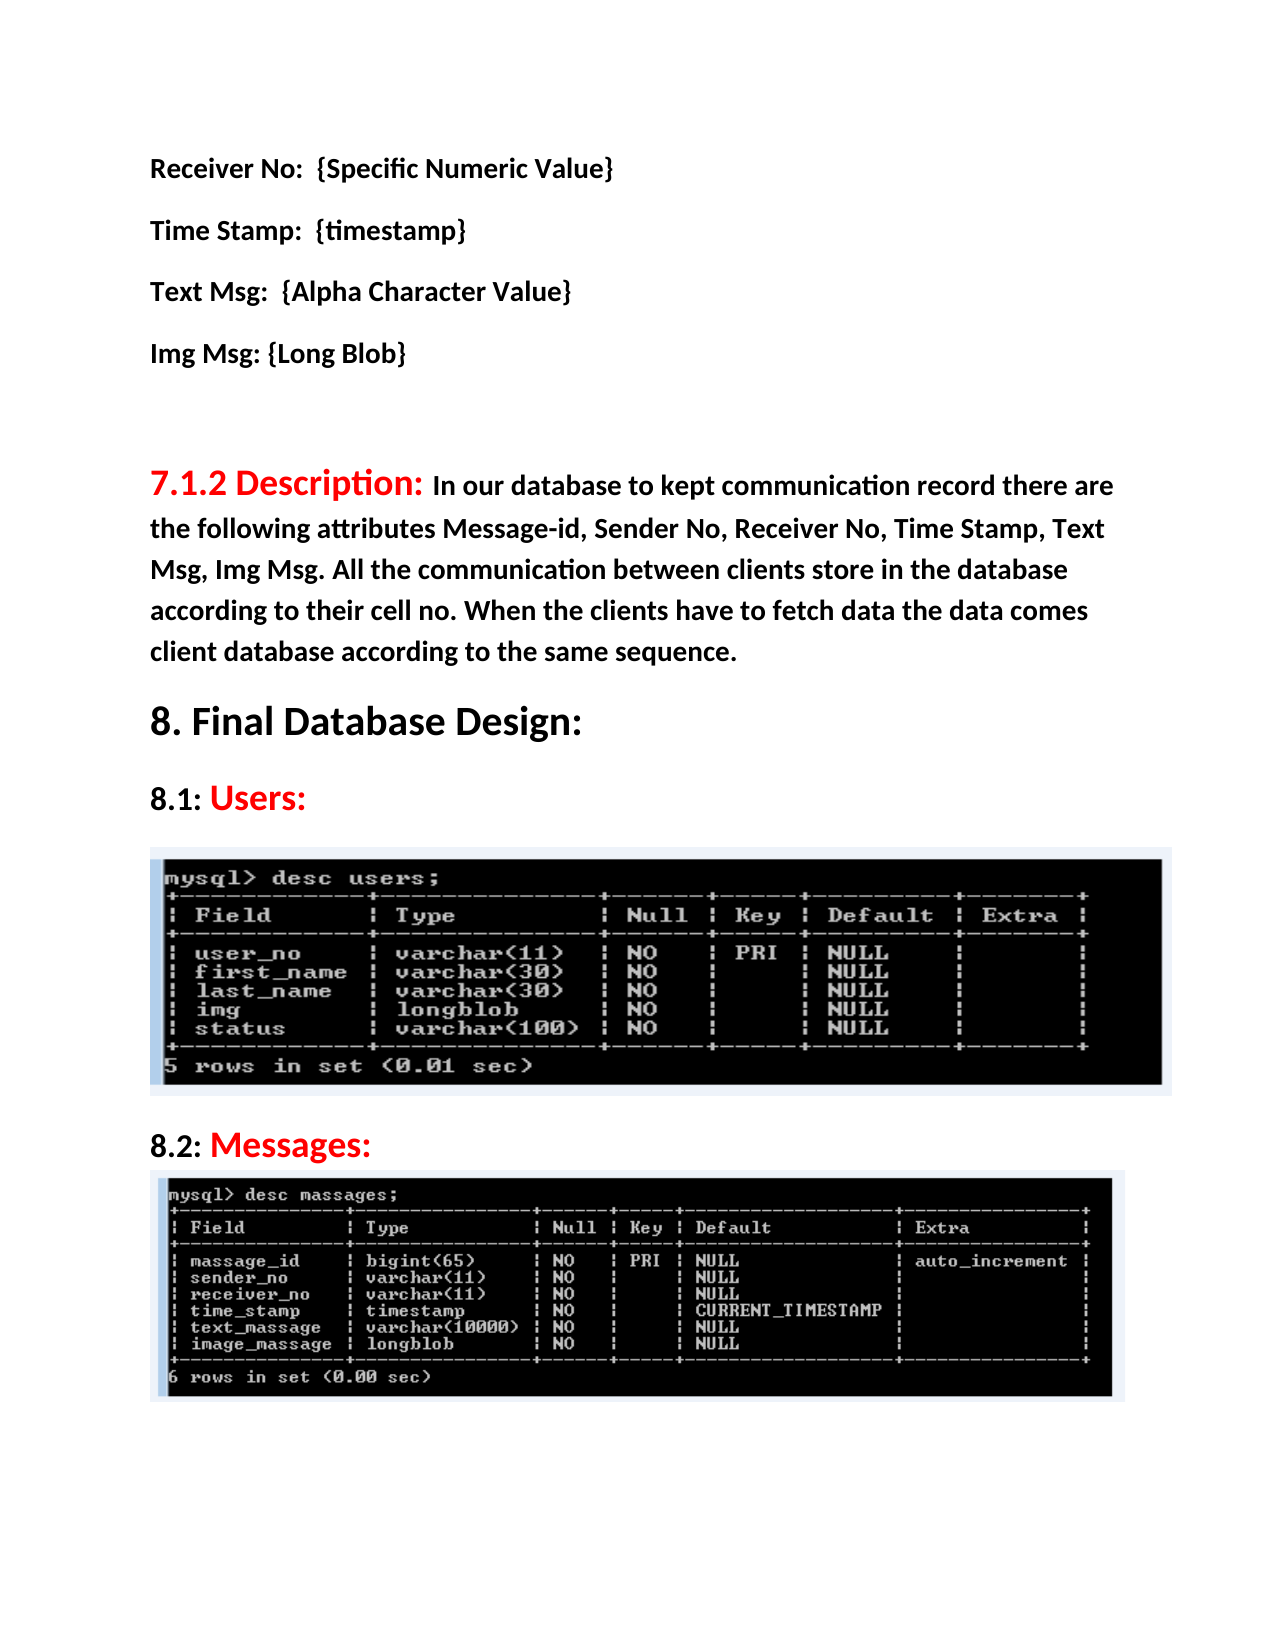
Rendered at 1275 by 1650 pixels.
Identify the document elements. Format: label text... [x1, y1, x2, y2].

picture [150, 1170, 1125, 1402]
text 8. Final Database Design: [150, 694, 1125, 745]
text Text Msg: {Alpha Character Value} [150, 273, 1125, 309]
picture [150, 847, 1172, 1096]
text Img Msg: {Long Blob} [150, 335, 1125, 371]
text Receiver No: {Specific Numeric Value} [150, 150, 1125, 186]
text Time Stamp: {timestamp} [150, 212, 1125, 247]
text 8.1: Users: [150, 774, 1125, 820]
text 7.1.2 Description: In our database to kept communication record there are the following attributes Message-id, Sender No, Receiver No, Time Stamp, Text Msg, Img Msg. All the communication between clients store in the database according to their cell no. When the clients have to fetch data the data comes client database according to the same sequence. [150, 459, 1125, 668]
text 8.2: Messages: [150, 1121, 1125, 1170]
